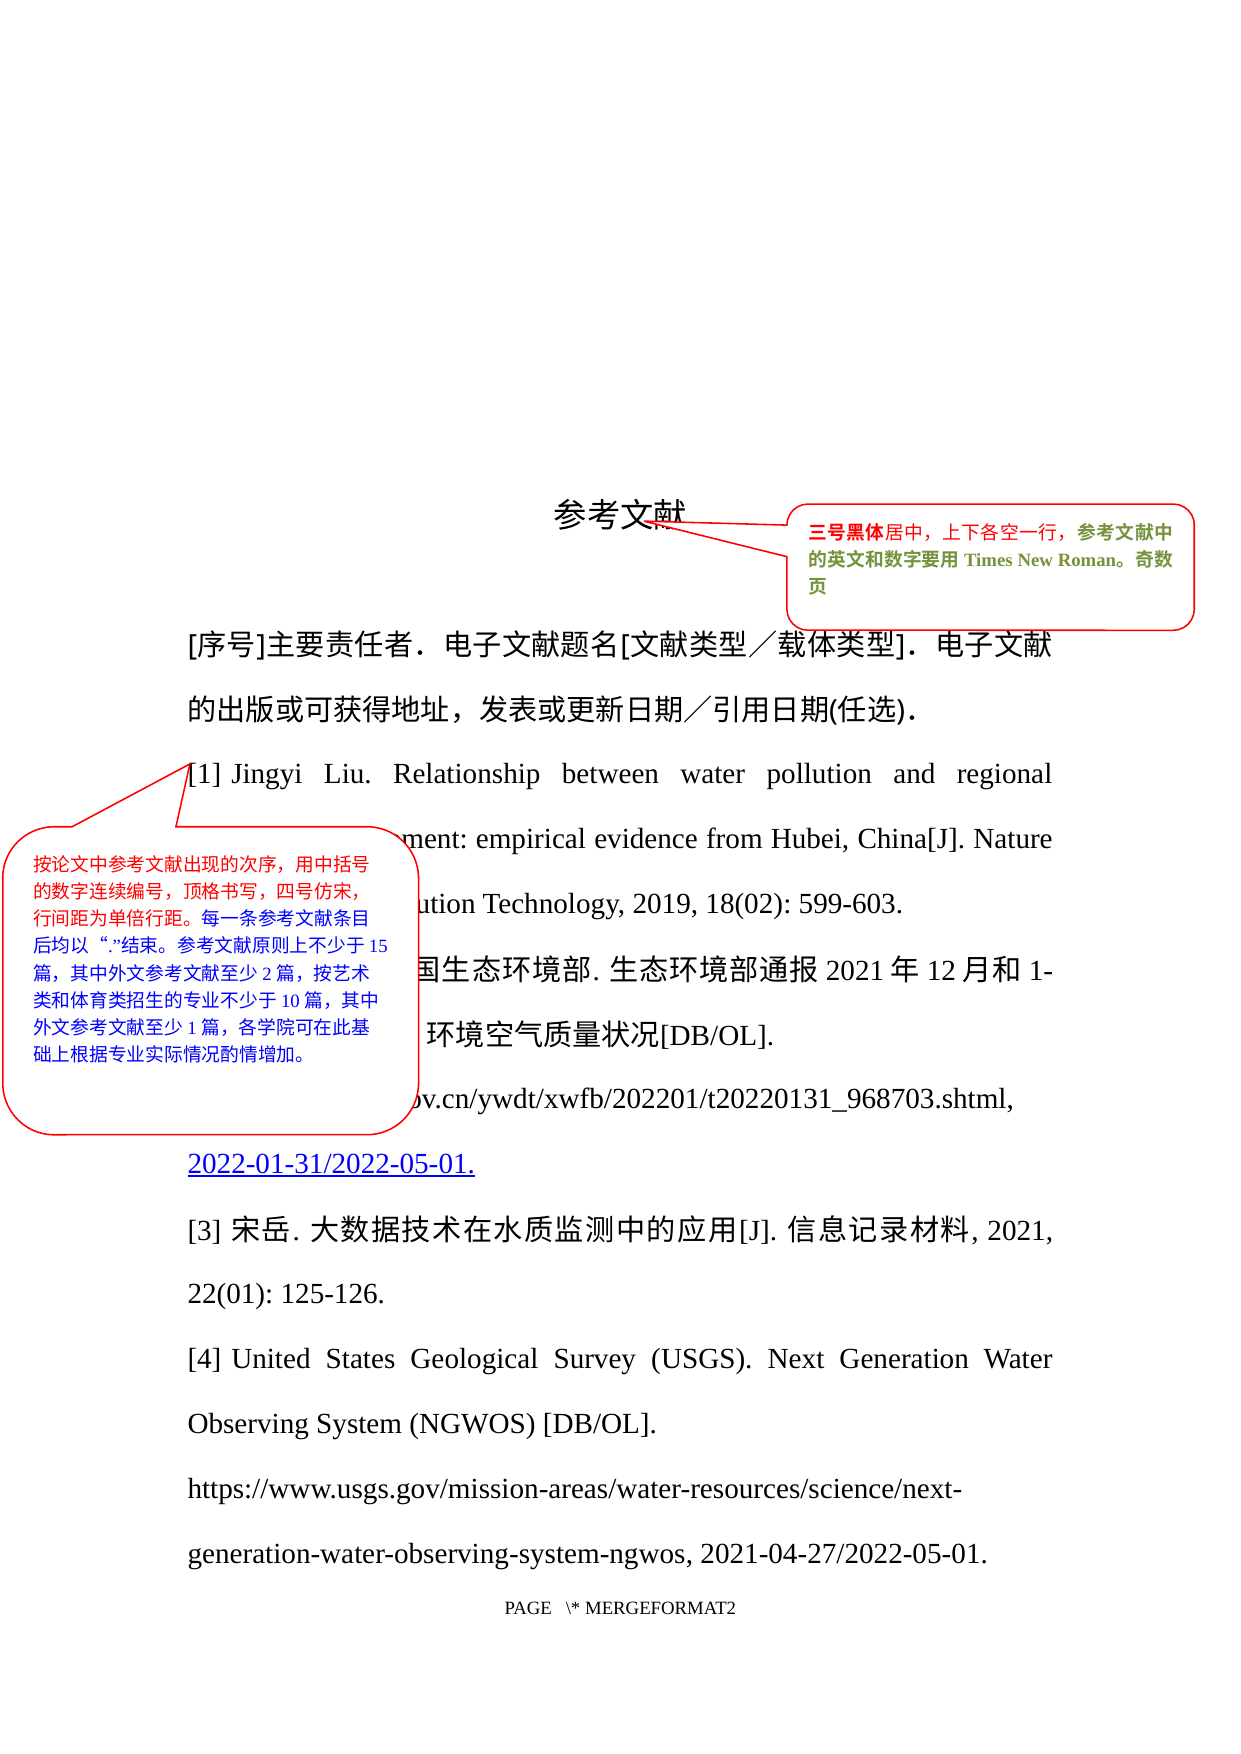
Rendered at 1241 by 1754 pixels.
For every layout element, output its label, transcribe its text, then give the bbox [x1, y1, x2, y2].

text https://www.usgs.gov/mission-areas/water-resources/science/next-generation-water-observing-system-ngwos, 2021-04-27/2022-05-01. [187, 1456, 1053, 1586]
text https://www.mee.gov.cn/ywdt/xwfb/202201/t20220131_968703.shtml, [391, 1066, 1053, 1131]
text 2022-01-31/2022-05-01. [187, 1131, 1053, 1196]
text 参考文献 [187, 481, 1053, 546]
list 中华人民共和国生态环境部. 生态环境部通报2021年12月和1-12月全国地表水、环境空气质量状况[DB/OL]. [420, 936, 1053, 1066]
list United States Geological Survey (USGS). Next Generation Water Observing System (NGWOS) [DB/OL]. [187, 1326, 1053, 1456]
list Jingyi Liu. Relationship between water pollution and regional economic development: empirical evidence from Hubei, China[J]. Nature Environment & Polution Technology, 2019, 18(02): 599-603. [187, 741, 1053, 936]
list 宋岳. 大数据技术在水质监测中的应用[J]. 信息记录材料, 2021, 22(01): 125-126. [187, 1196, 1053, 1326]
text [序号]主要责任者．电子文献题名[文献类型／载体类型]．电子文献的出版或可获得地址，发表或更新日期／引用日期(任选)． [187, 611, 1053, 741]
